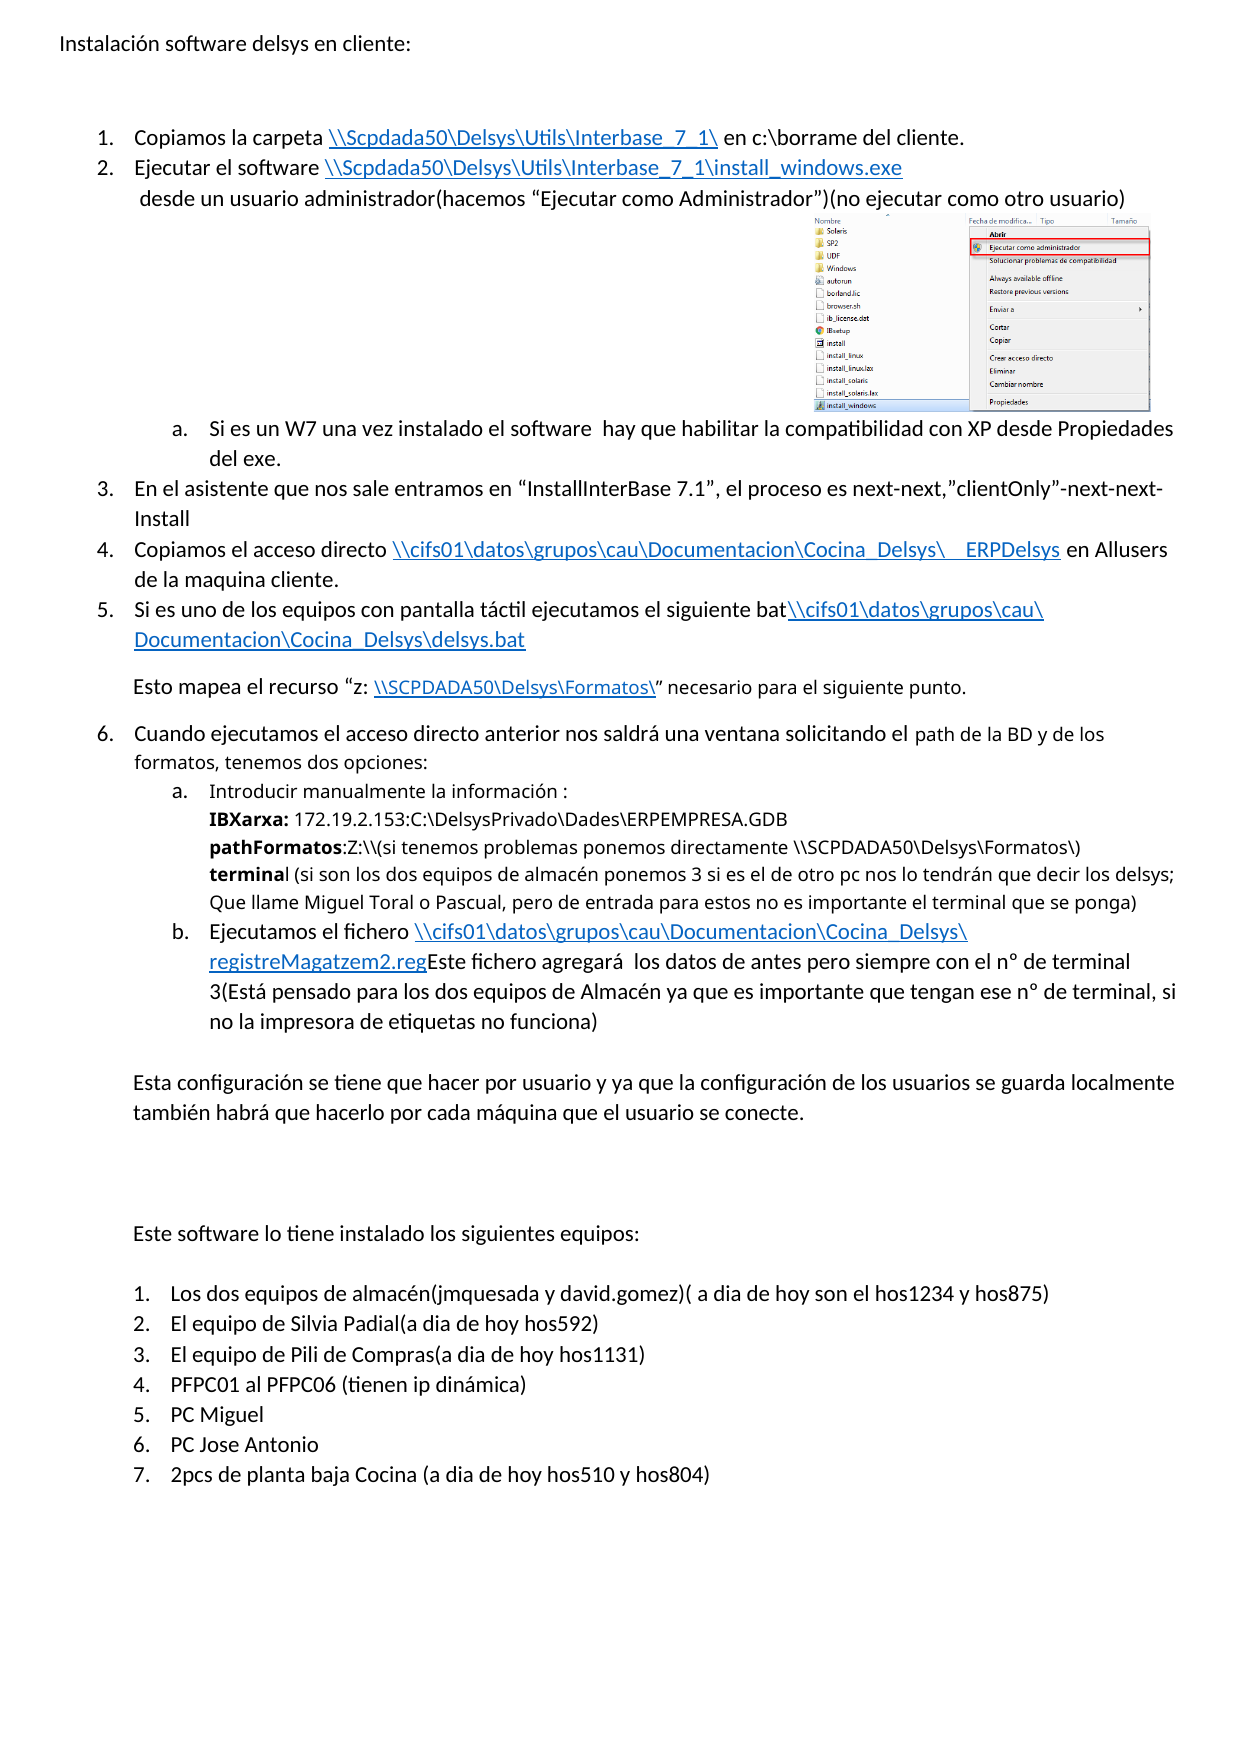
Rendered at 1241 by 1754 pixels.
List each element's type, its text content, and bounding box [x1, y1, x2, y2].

list Si es uno de los equipos con pantalla táctil ejecutamos el siguiente bat\\cifs01\datos\grupos\cau\Documentacion\Cocina_Delsys\delsys.bat [97, 595, 1181, 653]
list Esta configuración se tiene que hacer por usuario y ya que la configuración de los usuarios se guarda localmente también habrá que hacerlo por cada máquina que el usuario se conecte. [133, 1068, 1181, 1126]
list Los dos equipos de almacén(jmquesada y david.gomez)( a dia de hoy son el hos1234 y hos875) [133, 1279, 1181, 1307]
text Instalación software delsys en cliente: [59, 29, 1181, 58]
list PC Miguel [133, 1400, 1181, 1428]
list PFPC01 al PFPC06 (tienen ip dinámica) [133, 1370, 1181, 1398]
text Esto mapea el recurso “z: \\SCPDADA50\Delsys\Formatos\” necesario para el siguiente punto. [133, 672, 1181, 700]
list Introducir manualmente la información : [172, 777, 1181, 804]
list Este software lo tiene instalado los siguientes equipos: [133, 1219, 1181, 1247]
list Si es un W7 una vez instalado el software hay que habilitar la compatibilidad con XP desde Propiedades del exe. [172, 414, 1181, 472]
list 2pcs de planta baja Cocina (a dia de hoy hos510 y hos804) [133, 1461, 1181, 1488]
list IBXarxa: 172.19.2.153:C:\DelsysPrivado\Dades\ERPEMPRESA.GDB pathFormatos:Z:\\(si tenemos problemas ponemos directamente \\SCPDADA50\Delsys\Formatos\) terminal (si son los dos equipos de almacén ponemos 3 si es el de otro pc nos lo tendrán que decir los delsys; Que llame Miguel Toral o Pascual, pero de entrada para estos no es importante el terminal que se ponga) [209, 807, 1181, 915]
list El equipo de Pili de Compras(a dia de hoy hos1131) [133, 1340, 1181, 1368]
list desde un usuario administrador(hacemos “Ejecutar como Administrador”)(no ejecutar como otro usuario) [134, 184, 1181, 212]
list Copiamos el acceso directo \\cifs01\datos\grupos\cau\Documentacion\Cocina_Delsys\ ERPDelsys en Allusers de la maquina cliente. [97, 535, 1181, 593]
list Copiamos la carpeta \\Scpdada50\Delsys\Utils\Interbase_7_1\ en c:\borrame del cliente. [97, 123, 1181, 151]
list Cuando ejecutamos el acceso directo anterior nos saldrá una ventana solicitando el path de la BD y de los formatos, tenemos dos opciones: [97, 719, 1181, 774]
picture [813, 213, 1151, 412]
list El equipo de Silvia Padial(a dia de hoy hos592) [133, 1309, 1181, 1337]
list Ejecutar el software \\Scpdada50\Delsys\Utils\Interbase_7_1\install_windows.exe [97, 153, 1181, 182]
list En el asistente que nos sale entramos en “InstallInterBase 7.1”, el proceso es next-next,”clientOnly”-next-next-Install [97, 474, 1181, 532]
list Ejecutamos el fichero \\cifs01\datos\grupos\cau\Documentacion\Cocina_Delsys\registreMagatzem2.regEste fichero agregará los datos de antes pero siempre con el nº de terminal 3(Está pensado para los dos equipos de Almacén ya que es importante que tengan ese nº de terminal, si no la impresora de etiquetas no funciona) [172, 917, 1181, 1035]
list PC Jose Antonio [133, 1430, 1181, 1458]
